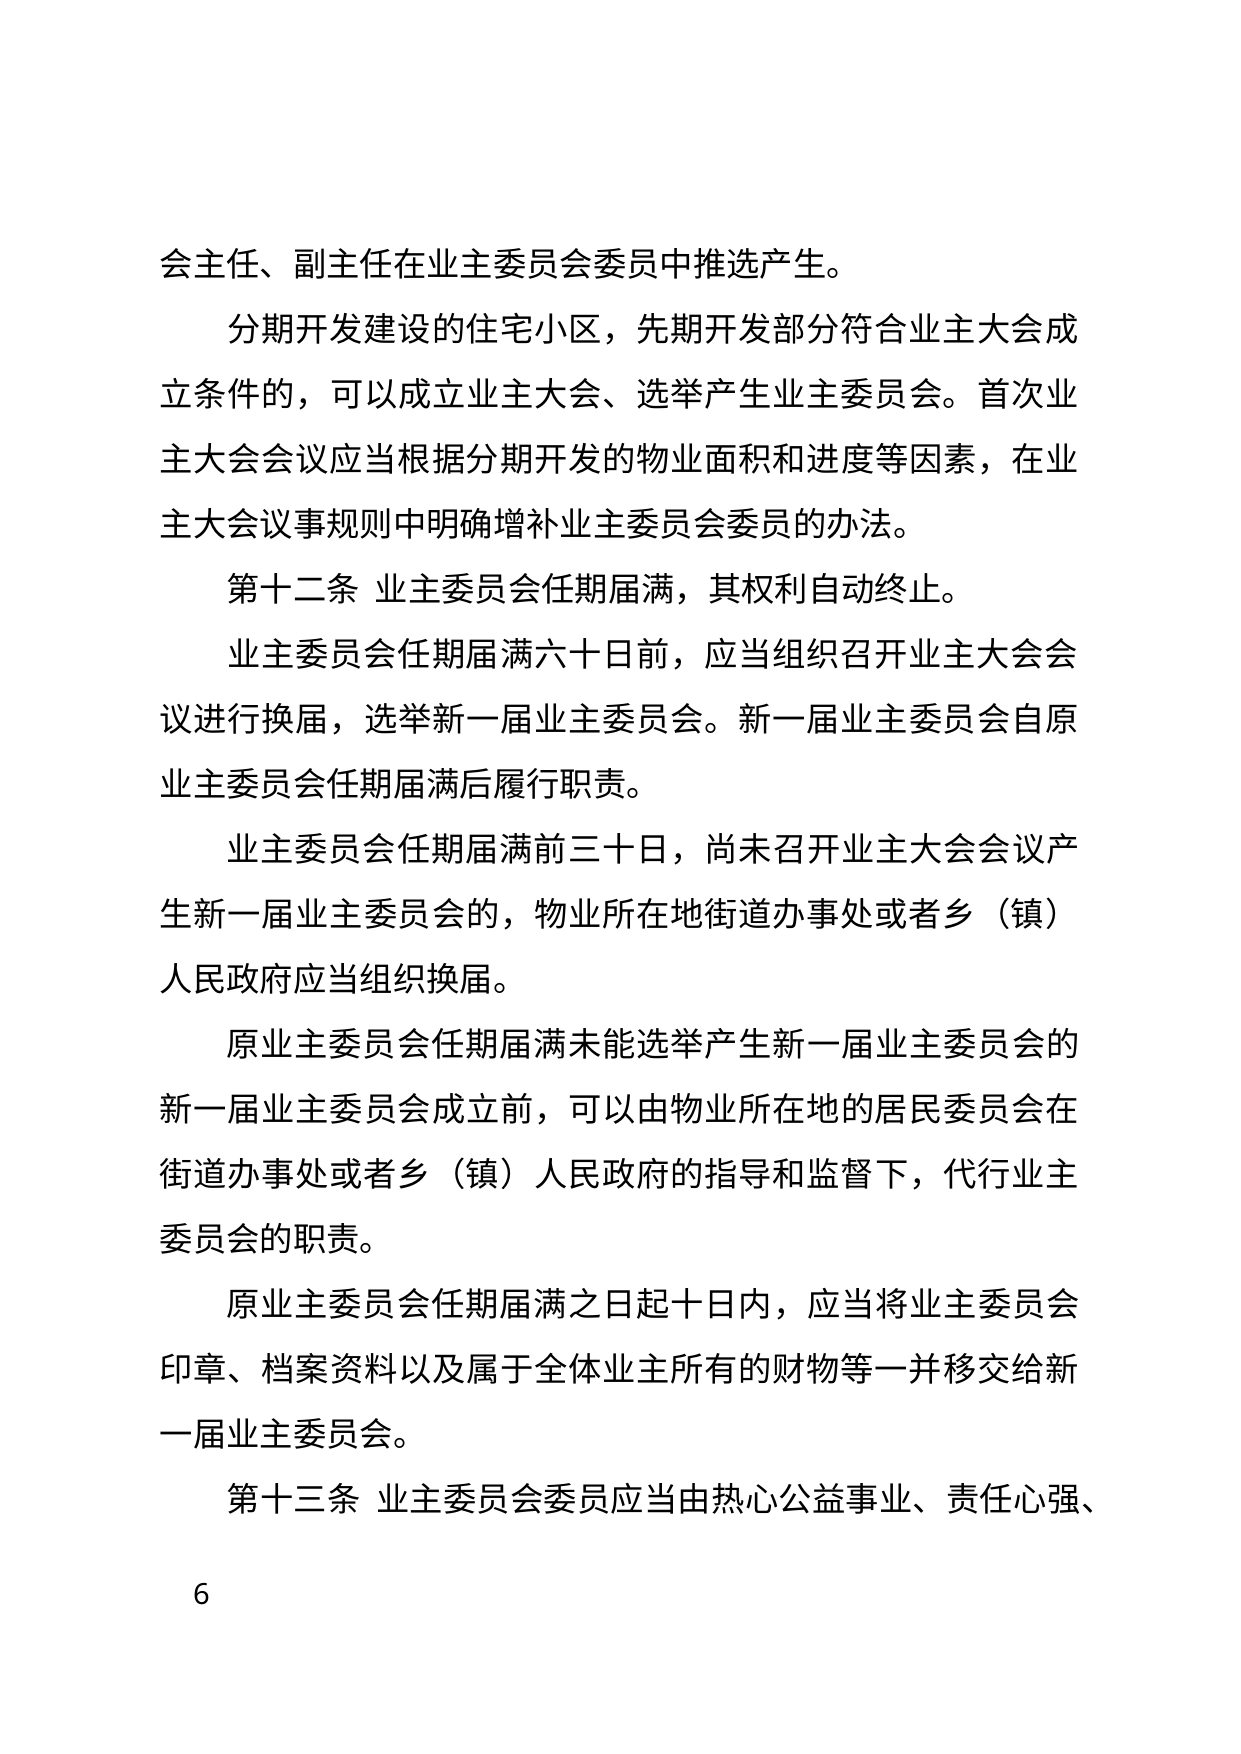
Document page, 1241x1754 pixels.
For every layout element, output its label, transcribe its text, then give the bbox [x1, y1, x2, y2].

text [159, 229, 1081, 294]
text 业主委员会任期届满前三十日，尚未召开业主大会会议产生新一届业主委员会的，物业所在地街道办事处或者乡（镇）人民政府应当组织换届。 [159, 814, 1081, 1009]
text 业主委员会任期届满六十日前，应当组织召开业主大会会议进行换届，选举新一届业主委员会。新一届业主委员会自原业主委员会任期届满后履行职责。 [159, 619, 1081, 814]
text 原业主委员会任期届满未能选举产生新一届业主委员会的，新一届业主委员会成立前，可以由物业所在地的居民委员会在街道办事处或者乡（镇）人民政府的指导和监督下，代行业主委员会的职责。 [159, 1009, 1081, 1269]
text 第十二条 业主委员会任期届满，其权利自动终止。 [159, 554, 1081, 619]
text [159, 1464, 1081, 1529]
text 分期开发建设的住宅小区，先期开发部分符合业主大会成立条件的，可以成立业主大会、选举产生业主委员会。首次业主大会会议应当根据分期开发的物业面积和进度等因素，在业主大会议事规则中明确增补业主委员会委员的办法。 [159, 294, 1081, 554]
text 原业主委员会任期届满之日起十日内，应当将业主委员会印章、档案资料以及属于全体业主所有的财物等一并移交给新一届业主委员会。 [159, 1269, 1081, 1464]
